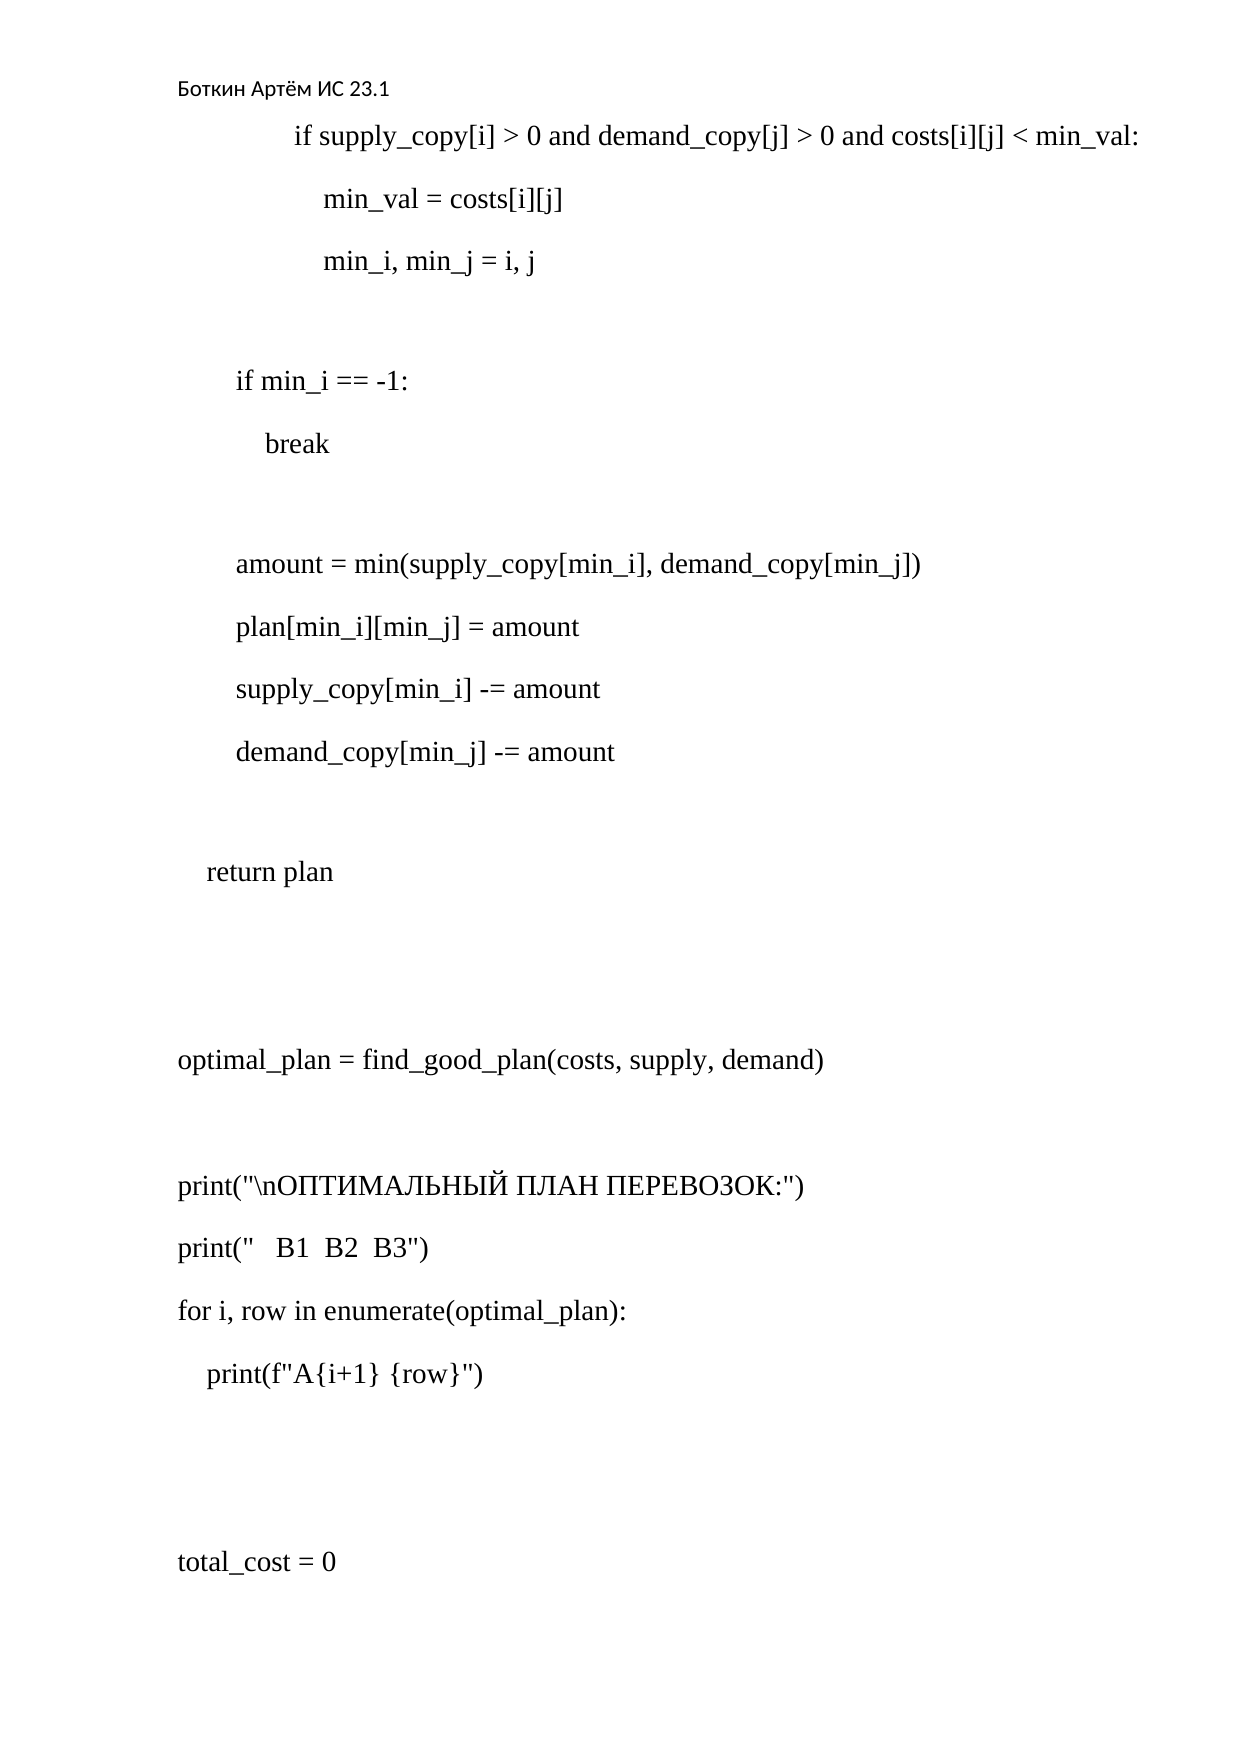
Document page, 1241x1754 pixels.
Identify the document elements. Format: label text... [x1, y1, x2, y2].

text min_val = costs[i][j] [177, 181, 1152, 214]
text print("\nОПТИМАЛЬНЫЙ ПЛАН ПЕРЕВОЗОК:") [177, 1168, 1152, 1201]
text min_i, min_j = i, j [177, 243, 1152, 277]
text if supply_copy[i] > 0 and demand_copy[j] > 0 and costs[i][j] < min_val: [177, 118, 1152, 152]
text total_cost = 0 [177, 1544, 1152, 1577]
text if min_i == -1: [177, 363, 1152, 397]
text supply_copy[min_i] -= amount [177, 671, 1152, 705]
text return plan [177, 854, 1152, 888]
text print(" B1 B2 B3") [177, 1230, 1152, 1264]
text demand_copy[min_j] -= amount [177, 734, 1152, 768]
text amount = min(supply_copy[min_i], demand_copy[min_j]) [177, 546, 1152, 579]
text print(f"A{i+1} {row}") [177, 1356, 1152, 1389]
text for i, row in enumerate(optimal_plan): [177, 1293, 1152, 1327]
text plan[min_i][min_j] = amount [177, 609, 1152, 642]
text optimal_plan = find_good_plan(costs, supply, demand) [177, 1042, 1152, 1076]
text break [177, 426, 1152, 460]
